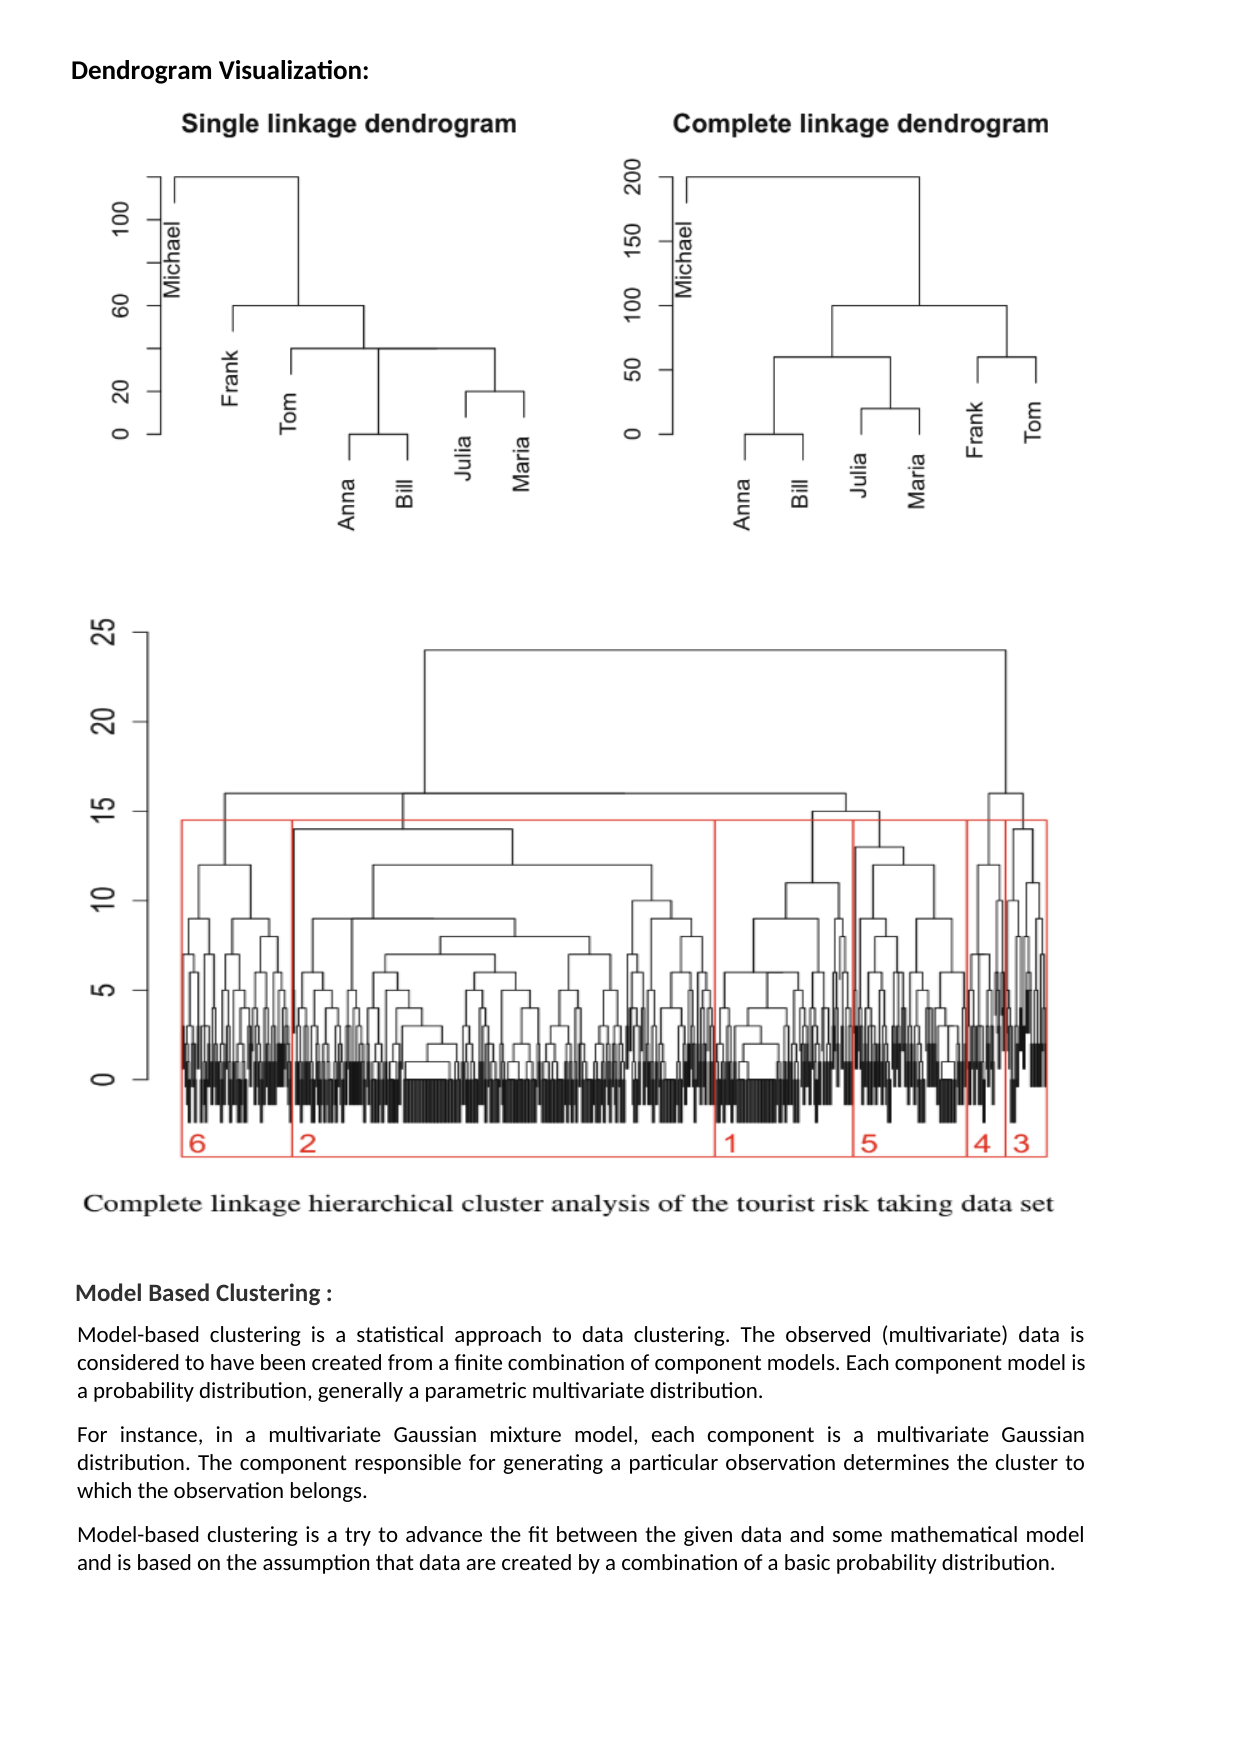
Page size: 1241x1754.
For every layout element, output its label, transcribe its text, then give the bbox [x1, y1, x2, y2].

picture [70, 90, 1143, 549]
text Model-based clustering is a statistical approach to data clustering. The observed (multivariate) data is considered to have been created from a finite combination of component models. Each component model is a probability distribution, generally a parametric multivariate distribution. [77, 1320, 1087, 1404]
text Model-based clustering is a try to advance the fit between the given data and some mathematical model and is based on the assumption that data are created by a combination of a basic probability distribution. [77, 1520, 1087, 1576]
text For instance, in a multivariate Gaussian mixture model, each component is a multivariate Gaussian distribution. The component responsible for generating a particular observation determines the cluster to which the observation belongs. [77, 1420, 1087, 1504]
picture [70, 603, 1120, 1224]
text Dendrogram Visualization: [71, 53, 1090, 90]
text Model Based Clustering : [0, 1277, 1090, 1308]
